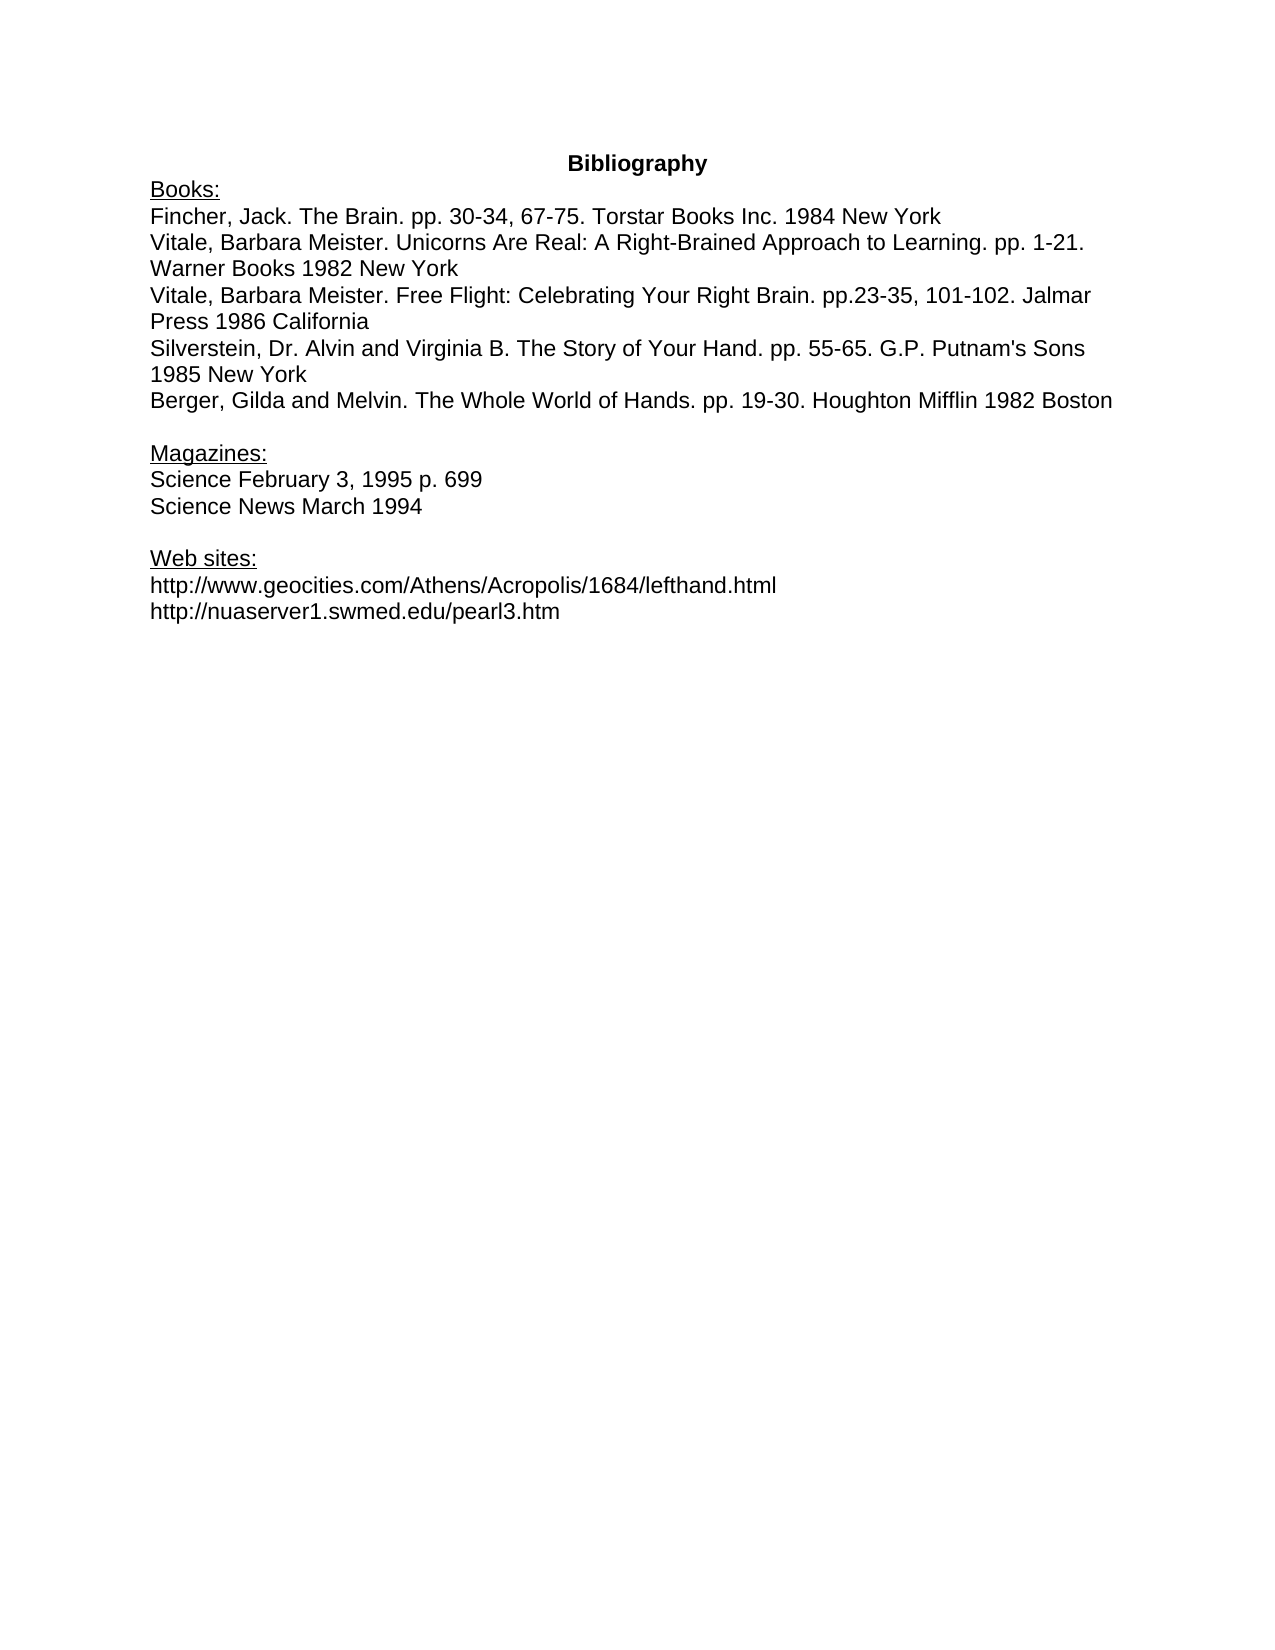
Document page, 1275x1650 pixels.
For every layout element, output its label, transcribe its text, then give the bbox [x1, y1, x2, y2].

text Berger, Gilda and Melvin. The Whole World of Hands. pp. 19-30. Houghton Mifflin 1982 Boston [150, 387, 1125, 413]
text http://nuaserver1.swmed.edu/pearl3.htm [150, 598, 1125, 624]
text Vitale, Barbara Meister. Unicorns Are Real: A Right-Brained Approach to Learning. pp. 1-21. Warner Books 1982 New York [150, 229, 1125, 282]
text Books: [150, 176, 1125, 203]
text Silverstein, Dr. Alvin and Virginia B. The Story of Your Hand. pp. 55-65. G.P. Putnam's Sons 1985 New York [150, 334, 1125, 387]
text Science February 3, 1995 p. 699 [150, 466, 1125, 493]
text Fincher, Jack. The Brain. pp. 30-34, 67-75. Torstar Books Inc. 1984 New York [150, 203, 1125, 229]
text Science News March 1994 [150, 493, 1125, 519]
text Web sites: [150, 545, 1125, 572]
text Vitale, Barbara Meister. Free Flight: Celebrating Your Right Brain. pp.23-35, 101-102. Jalmar Press 1986 California [150, 282, 1125, 334]
text Magazines: [150, 440, 1125, 466]
text http://www.geocities.com/Athens/Acropolis/1684/lefthand.html [150, 572, 1125, 598]
text Bibliography [150, 150, 1125, 176]
